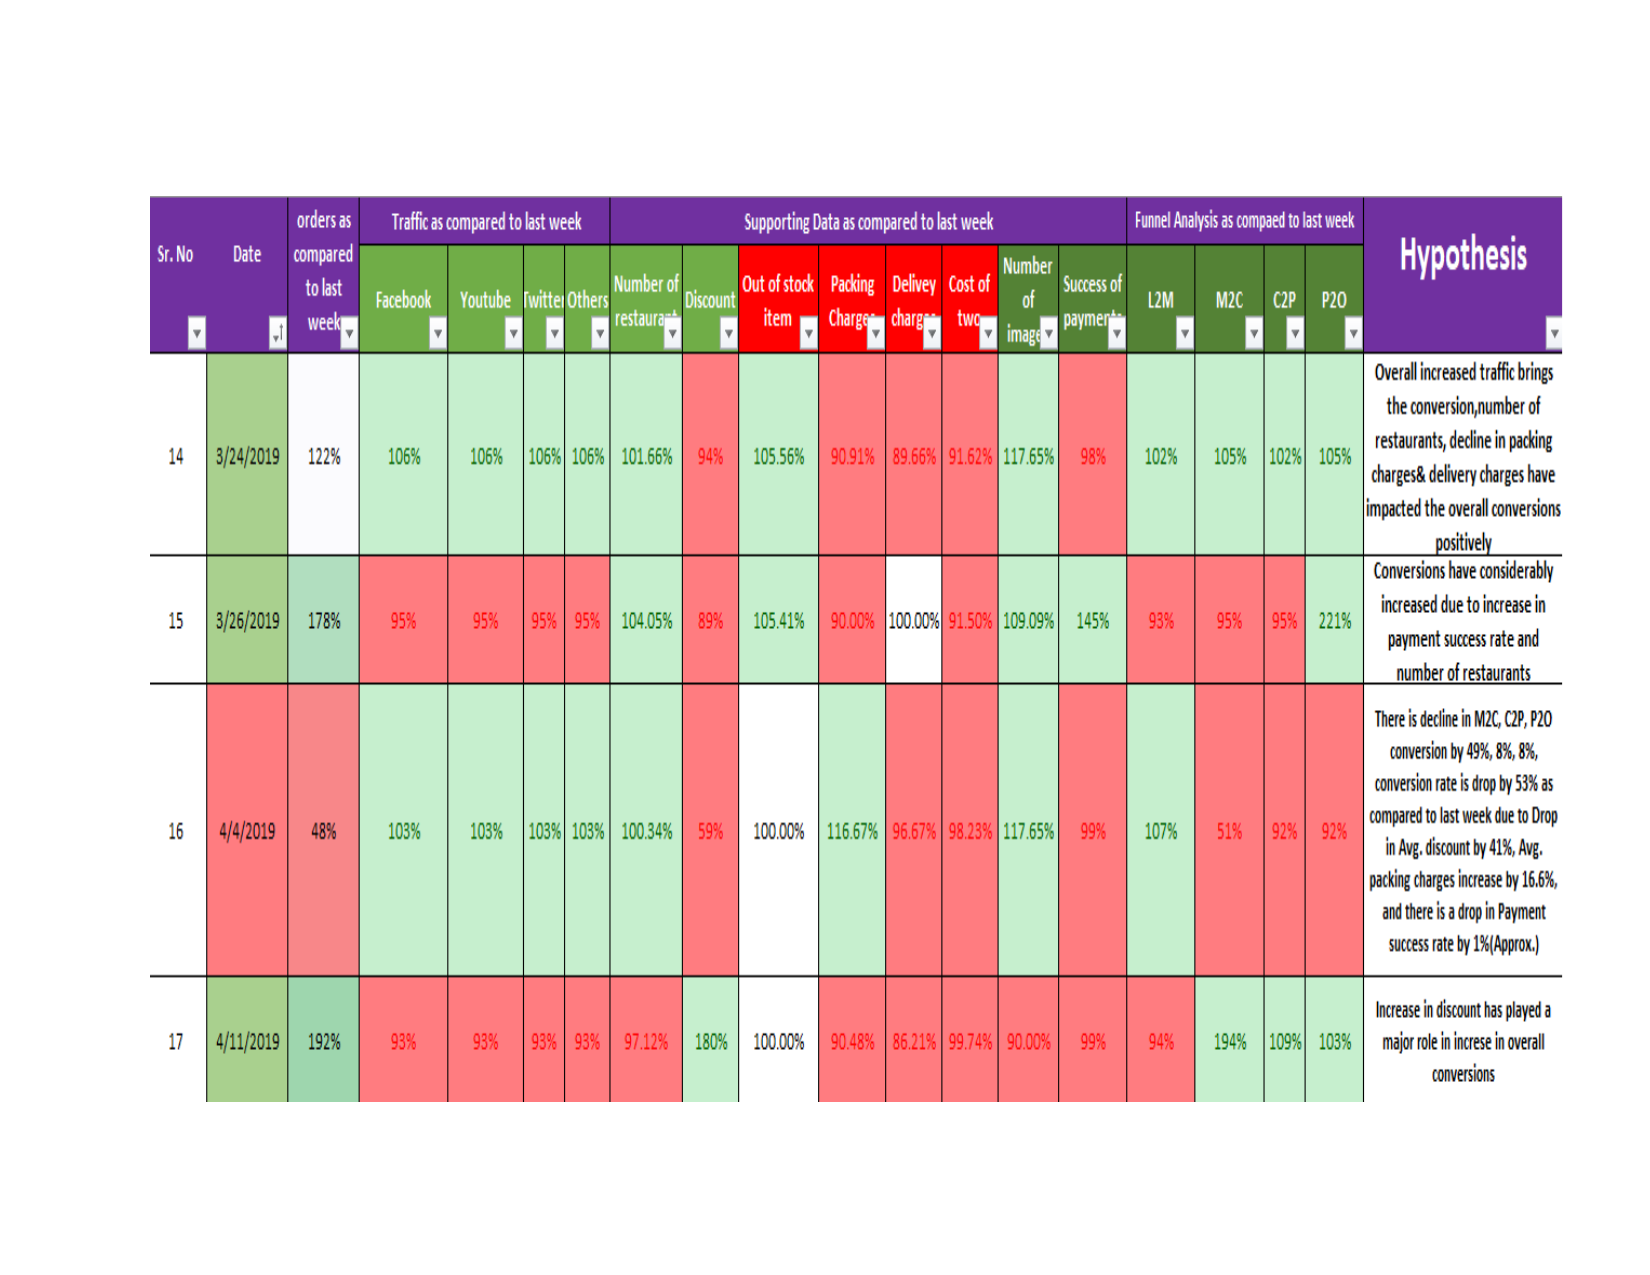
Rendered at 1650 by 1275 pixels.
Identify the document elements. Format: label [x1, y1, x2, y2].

picture [150, 196, 1563, 1102]
